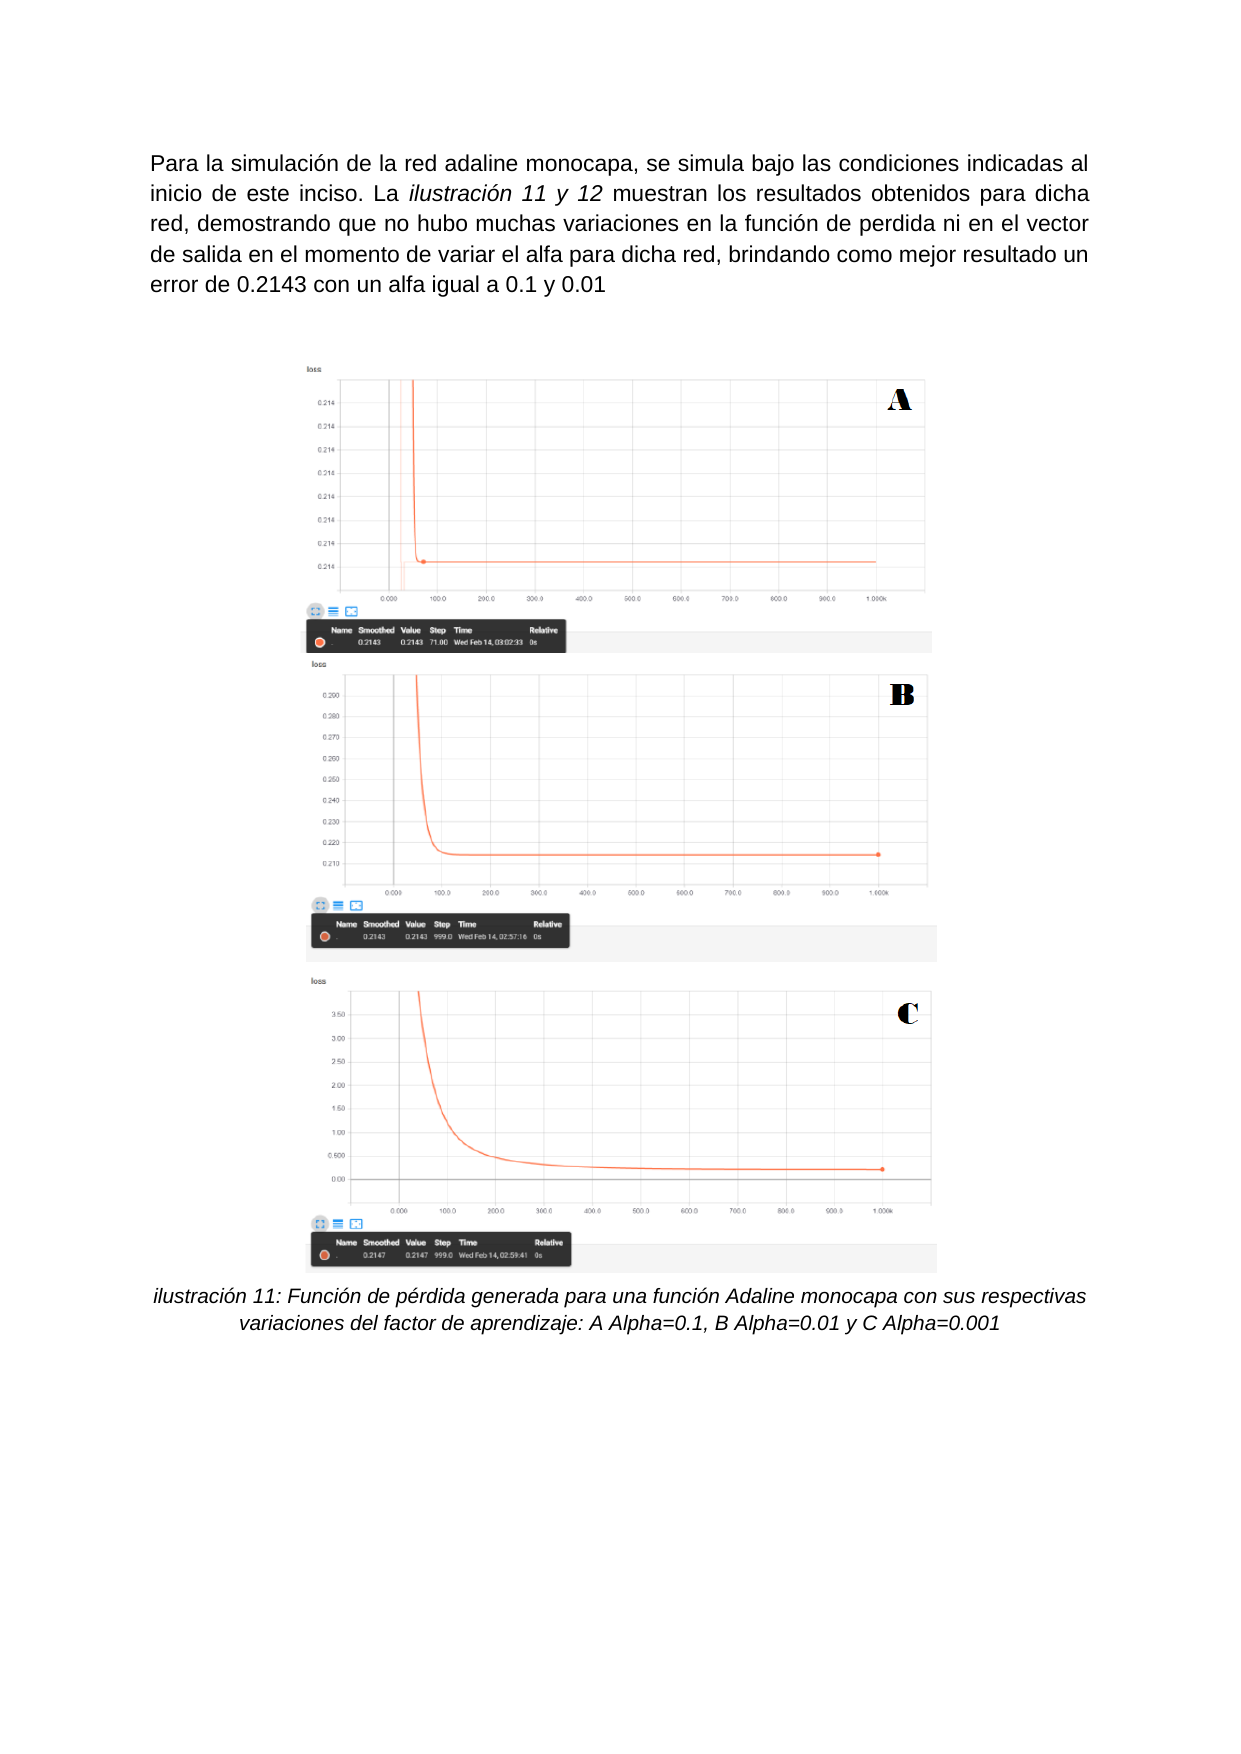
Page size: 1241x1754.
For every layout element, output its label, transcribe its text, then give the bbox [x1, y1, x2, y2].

text Para la simulación de la red adaline monocapa, se simula bajo las condiciones indicadas al inicio de este inciso. La ilustración 11 y 12 muestran los resultados obtenidos para dicha red, demostrando que no hubo muchas variaciones en la función de perdida ni en el vector de salida en el momento de variar el alfa para dicha red, brindando como mejor resultado un error de 0.2143 con un alfa igual a 0.1 y 0.01 [150, 150, 1090, 297]
picture [295, 361, 945, 1280]
text ilustración 11: Función de pérdida generada para una función Adaline monocapa con sus respectivas variaciones del factor de aprendizaje: A Alpha=0.1, B Alpha=0.01 y C Alpha=0.001 [150, 1283, 1090, 1335]
